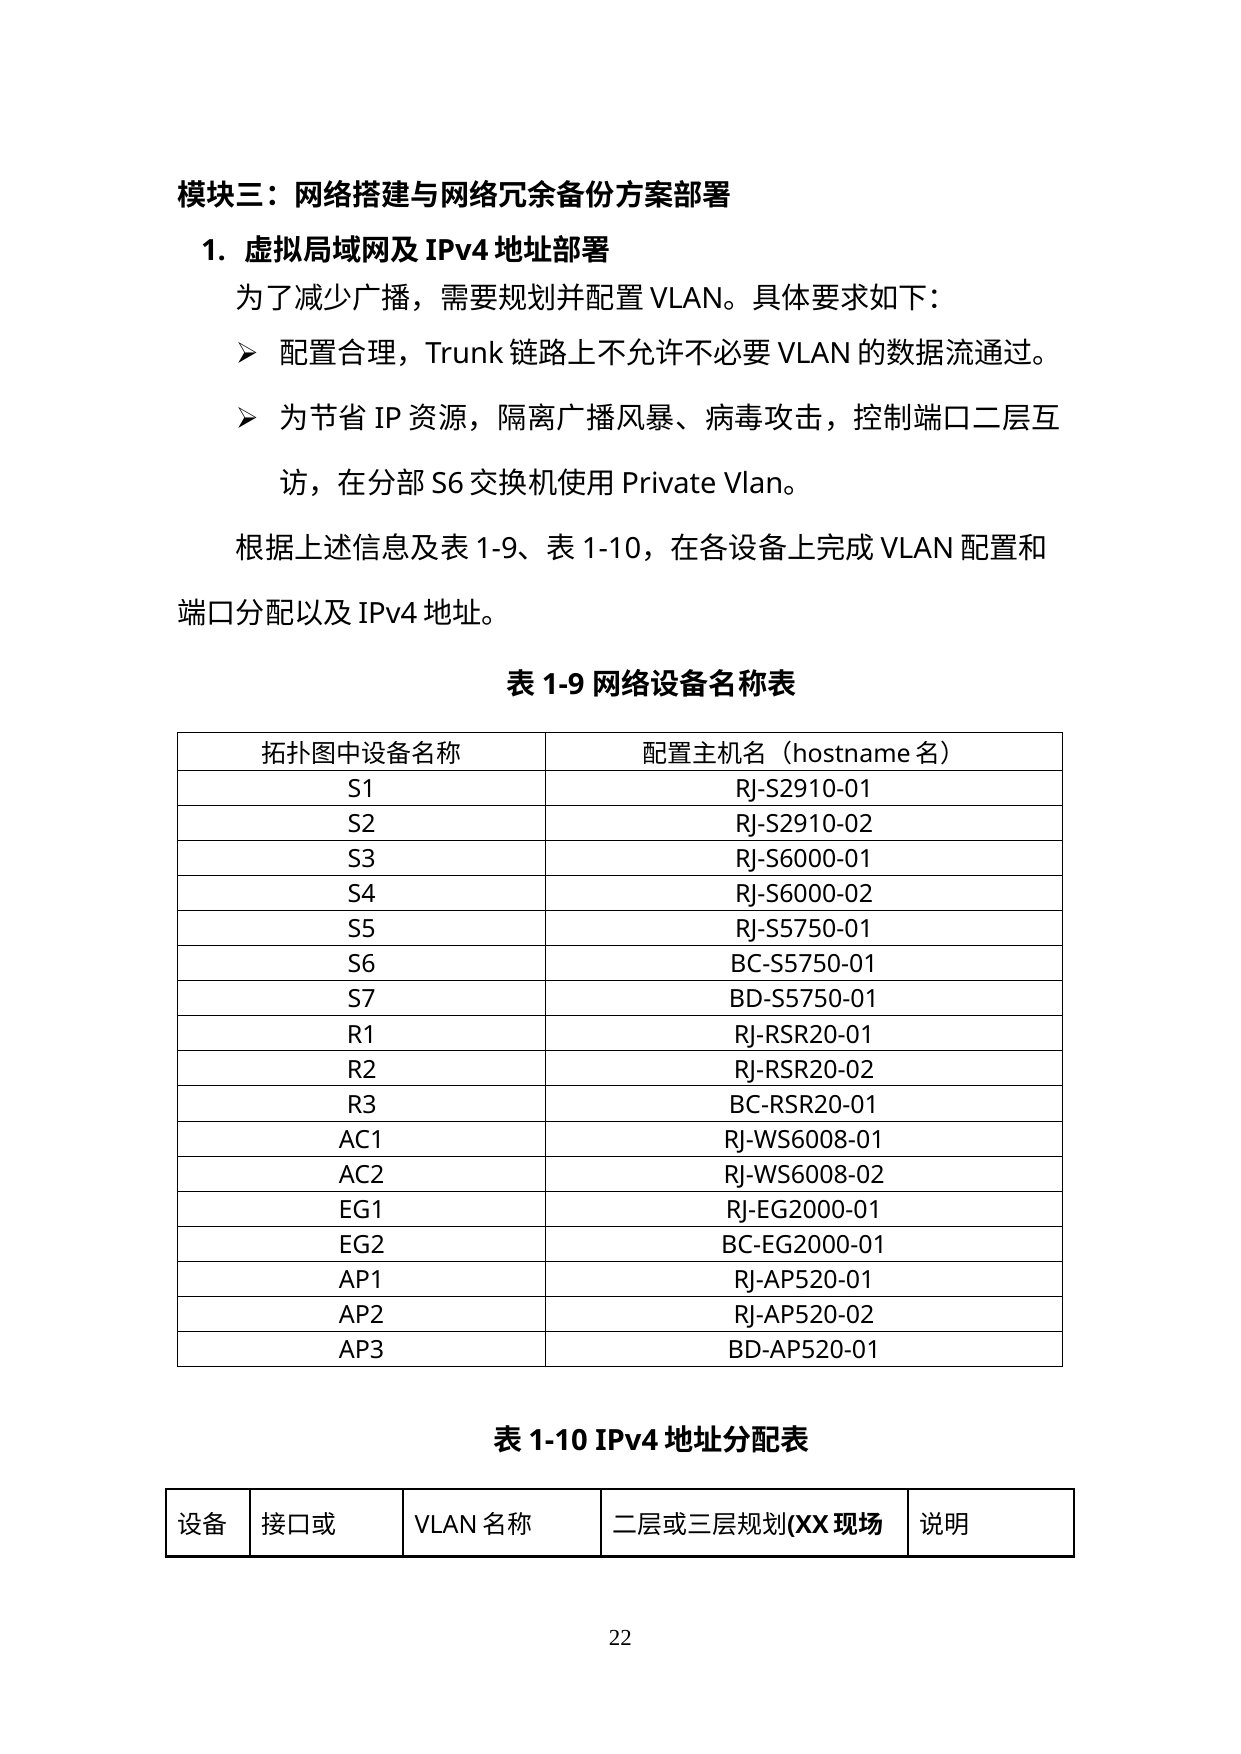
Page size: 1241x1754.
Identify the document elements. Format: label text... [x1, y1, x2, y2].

table_header 接口或VLAN [251, 1490, 402, 1555]
table_cell S7 [178, 981, 545, 1015]
table_cell EG2 [178, 1227, 545, 1261]
table_cell S5 [178, 911, 545, 945]
table_cell R3 [178, 1086, 545, 1121]
table_cell BC-RSR20-01 [546, 1086, 1062, 1121]
table_header 配置主机名（hostname名） [546, 733, 1062, 769]
table_cell BC-EG2000-01 [546, 1227, 1062, 1261]
table_header 说明 [909, 1490, 1073, 1555]
subtitle 模块三：网络搭建与网络冗余备份方案部署 [177, 171, 1063, 214]
table_cell BC-S5750-01 [546, 946, 1062, 980]
table_cell EG1 [178, 1192, 545, 1226]
table_header 设备 [167, 1490, 249, 1555]
table_cell RJ-RSR20-02 [546, 1051, 1062, 1085]
table_header 二层或三层规划(XX现场提供) [602, 1490, 907, 1555]
table_header 拓扑图中设备名称 [178, 733, 545, 769]
table_cell AP1 [178, 1262, 545, 1296]
list 表1-9 网络设备名称表 [240, 660, 1063, 703]
table_cell R2 [178, 1051, 545, 1085]
list 虚拟局域网及IPv4地址部署 [201, 226, 1063, 269]
table_cell RJ-RSR20-01 [546, 1016, 1062, 1050]
table_cell RJ-WS6008-02 [546, 1157, 1062, 1191]
table_cell AC2 [178, 1157, 545, 1191]
table_cell RJ-S6000-02 [546, 876, 1062, 910]
table_cell RJ-S5750-01 [546, 911, 1062, 945]
list 为节省IP资源，隔离广播风暴、病毒攻击，控制端口二层互访，在分部S6交换机使用Private Vlan。 [236, 384, 1063, 514]
table_cell S6 [178, 946, 545, 980]
table_cell S1 [178, 771, 545, 804]
table_cell AP3 [178, 1332, 545, 1366]
list 配置合理，Trunk链路上不允许不必要VLAN的数据流通过。 [236, 319, 1063, 384]
table_cell S4 [178, 876, 545, 910]
text 为了减少广播，需要规划并配置VLAN。具体要求如下： [177, 269, 1063, 319]
table_cell RJ-S2910-01 [546, 771, 1062, 804]
table_cell RJ-WS6008-01 [546, 1122, 1062, 1156]
table_cell RJ-AP520-02 [546, 1297, 1062, 1331]
table_cell RJ-S2910-02 [546, 806, 1062, 840]
table_header VLAN名称 [404, 1490, 600, 1555]
text 根据上述信息及表1-9、表1-10，在各设备上完成VLAN配置和端口分配以及IPv4地址。 [177, 514, 1063, 644]
table_cell S3 [178, 841, 545, 875]
table_cell RJ-AP520-01 [546, 1262, 1062, 1296]
table_cell AP2 [178, 1297, 545, 1331]
table_cell BD-AP520-01 [546, 1332, 1062, 1366]
table_cell RJ-S6000-01 [546, 841, 1062, 875]
list 表1-10 IPv4地址分配表 [240, 1416, 1063, 1459]
table_cell BD-S5750-01 [546, 981, 1062, 1015]
table_cell S2 [178, 806, 545, 840]
table_cell AC1 [178, 1122, 545, 1156]
table_cell R1 [178, 1016, 545, 1050]
table_cell RJ-EG2000-01 [546, 1192, 1062, 1226]
